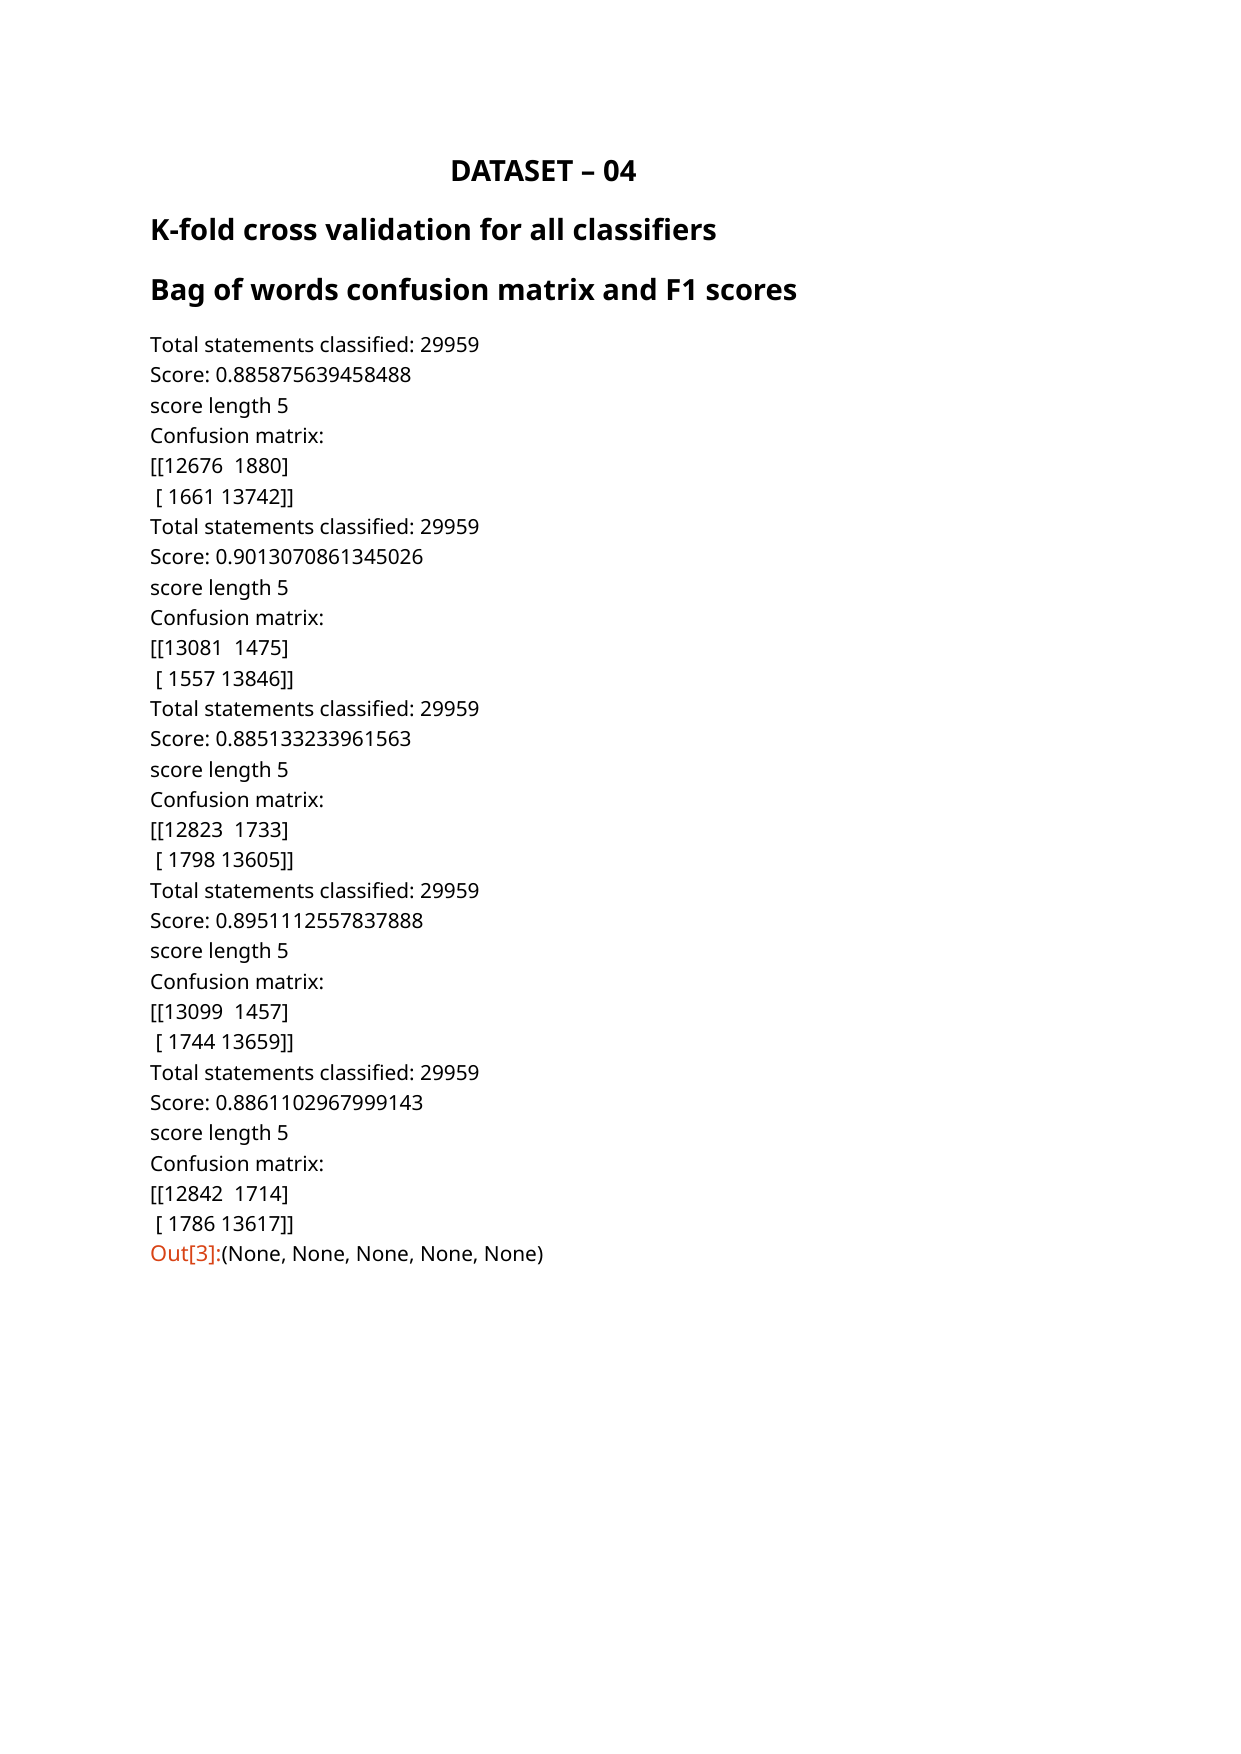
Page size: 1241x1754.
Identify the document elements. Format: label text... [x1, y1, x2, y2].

text [[13081 1475] [150, 632, 1090, 662]
text [ 1661 13742]] [150, 480, 1090, 510]
text [[12676 1880] [150, 450, 1090, 480]
text Bag of words confusion matrix and F1 scores [150, 269, 1090, 309]
text Total statements classified: 29959 [150, 874, 1090, 904]
text [ 1786 13617]] [150, 1207, 1090, 1238]
text K-fold cross validation for all classifiers [150, 209, 1090, 249]
text DATASET – 04 [150, 150, 1090, 190]
text Score: 0.9013070861345026 [150, 541, 1090, 571]
text Confusion matrix: [150, 783, 1090, 813]
text [[12823 1733] [150, 813, 1090, 844]
text [ 1744 13659]] [150, 1026, 1090, 1056]
text Total statements classified: 29959 [150, 328, 1090, 359]
text Out[3]:(None, None, None, None, None) [150, 1238, 1090, 1268]
text Confusion matrix: [150, 965, 1090, 995]
text [ 1557 13846]] [150, 662, 1090, 692]
text Confusion matrix: [150, 419, 1090, 450]
text Score: 0.885875639458488 [150, 359, 1090, 389]
text Score: 0.885133233961563 [150, 722, 1090, 753]
text Confusion matrix: [150, 601, 1090, 632]
text Total statements classified: 29959 [150, 1056, 1090, 1086]
text score length 5 [150, 935, 1090, 965]
text Total statements classified: 29959 [150, 692, 1090, 722]
text Confusion matrix: [150, 1147, 1090, 1177]
text Total statements classified: 29959 [150, 510, 1090, 541]
text [ 1798 13605]] [150, 844, 1090, 874]
text score length 5 [150, 1117, 1090, 1147]
text Score: 0.8951112557837888 [150, 904, 1090, 935]
text score length 5 [150, 571, 1090, 601]
text score length 5 [150, 389, 1090, 419]
text Score: 0.8861102967999143 [150, 1086, 1090, 1117]
text [[12842 1714] [150, 1177, 1090, 1207]
text score length 5 [150, 753, 1090, 783]
text [[13099 1457] [150, 995, 1090, 1026]
